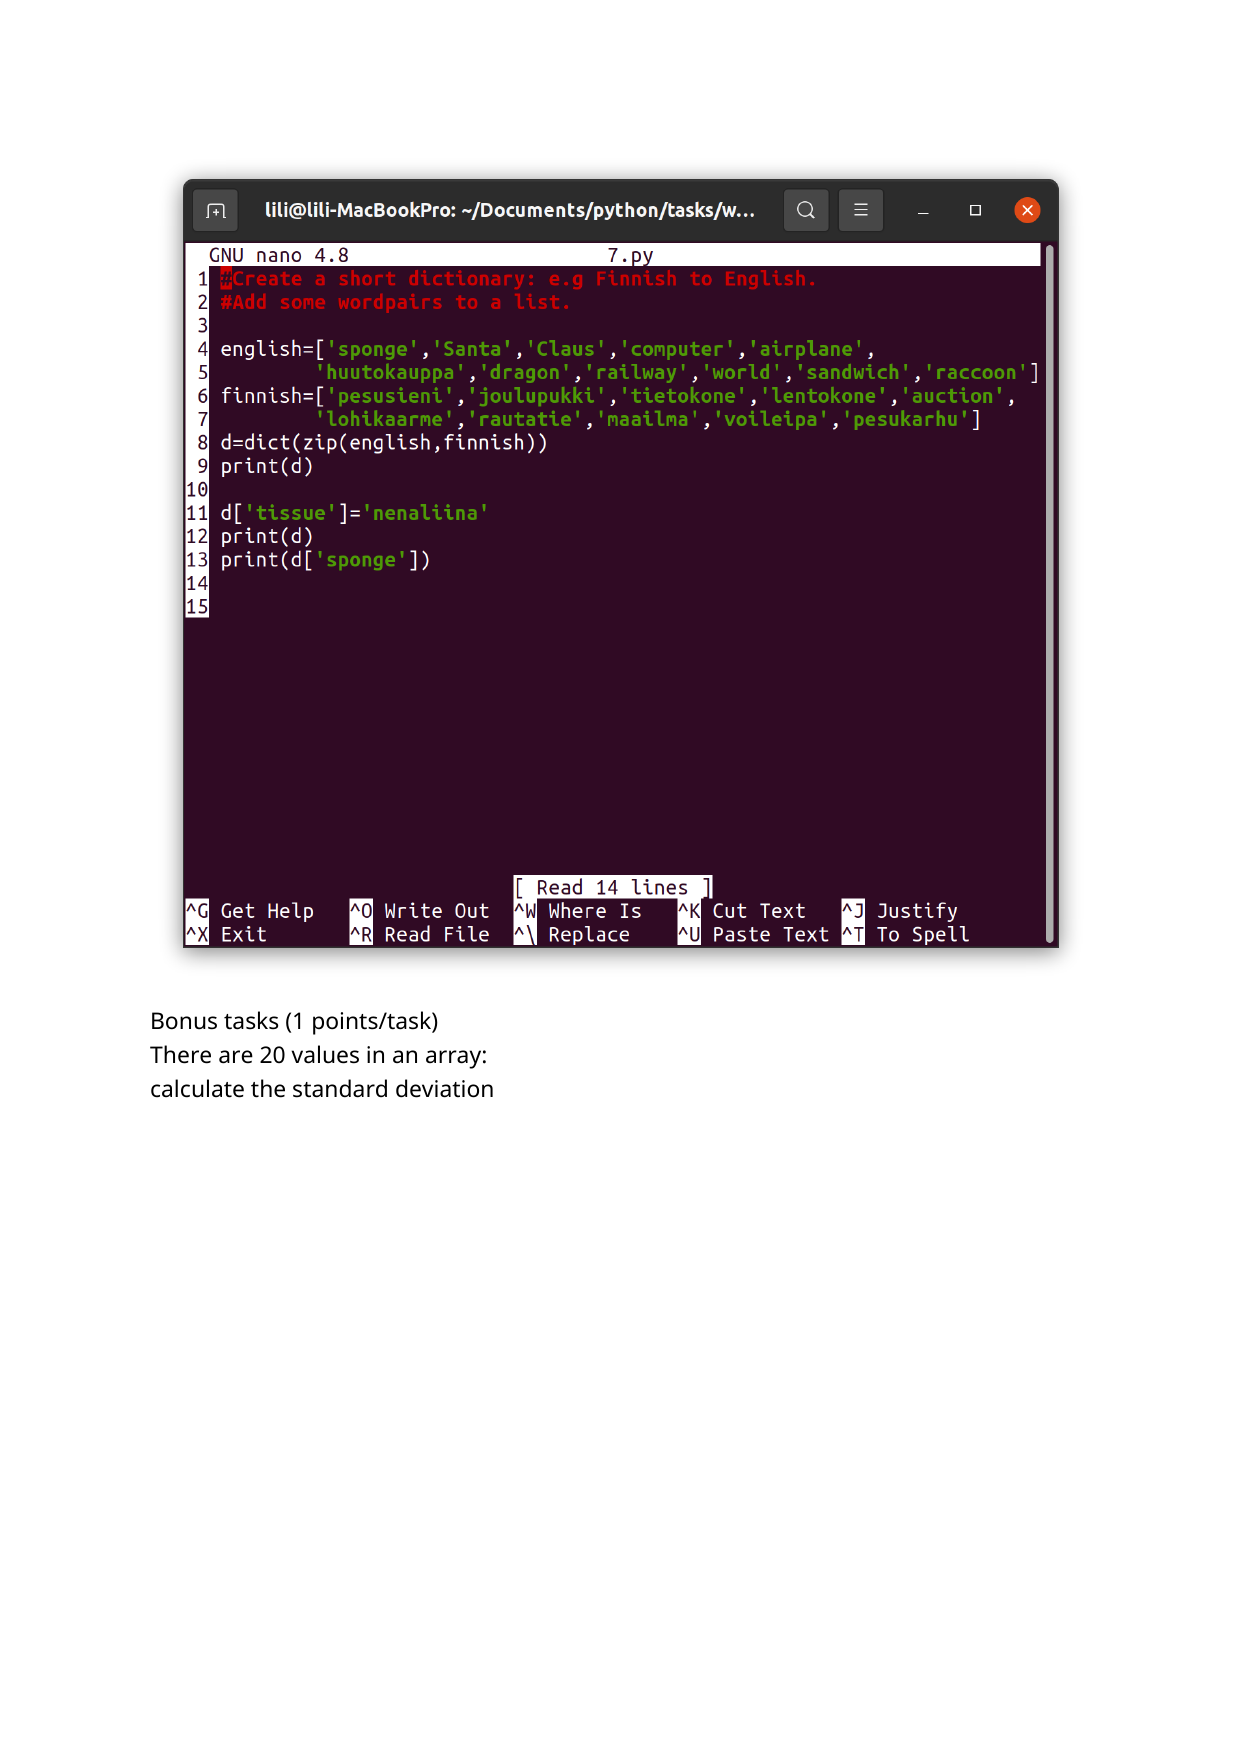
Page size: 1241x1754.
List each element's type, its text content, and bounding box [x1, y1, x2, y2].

picture [150, 150, 1091, 984]
text Bonus tasks (1 points/task) There are 20 values in an array: calculate the standard deviation [150, 984, 1090, 1134]
